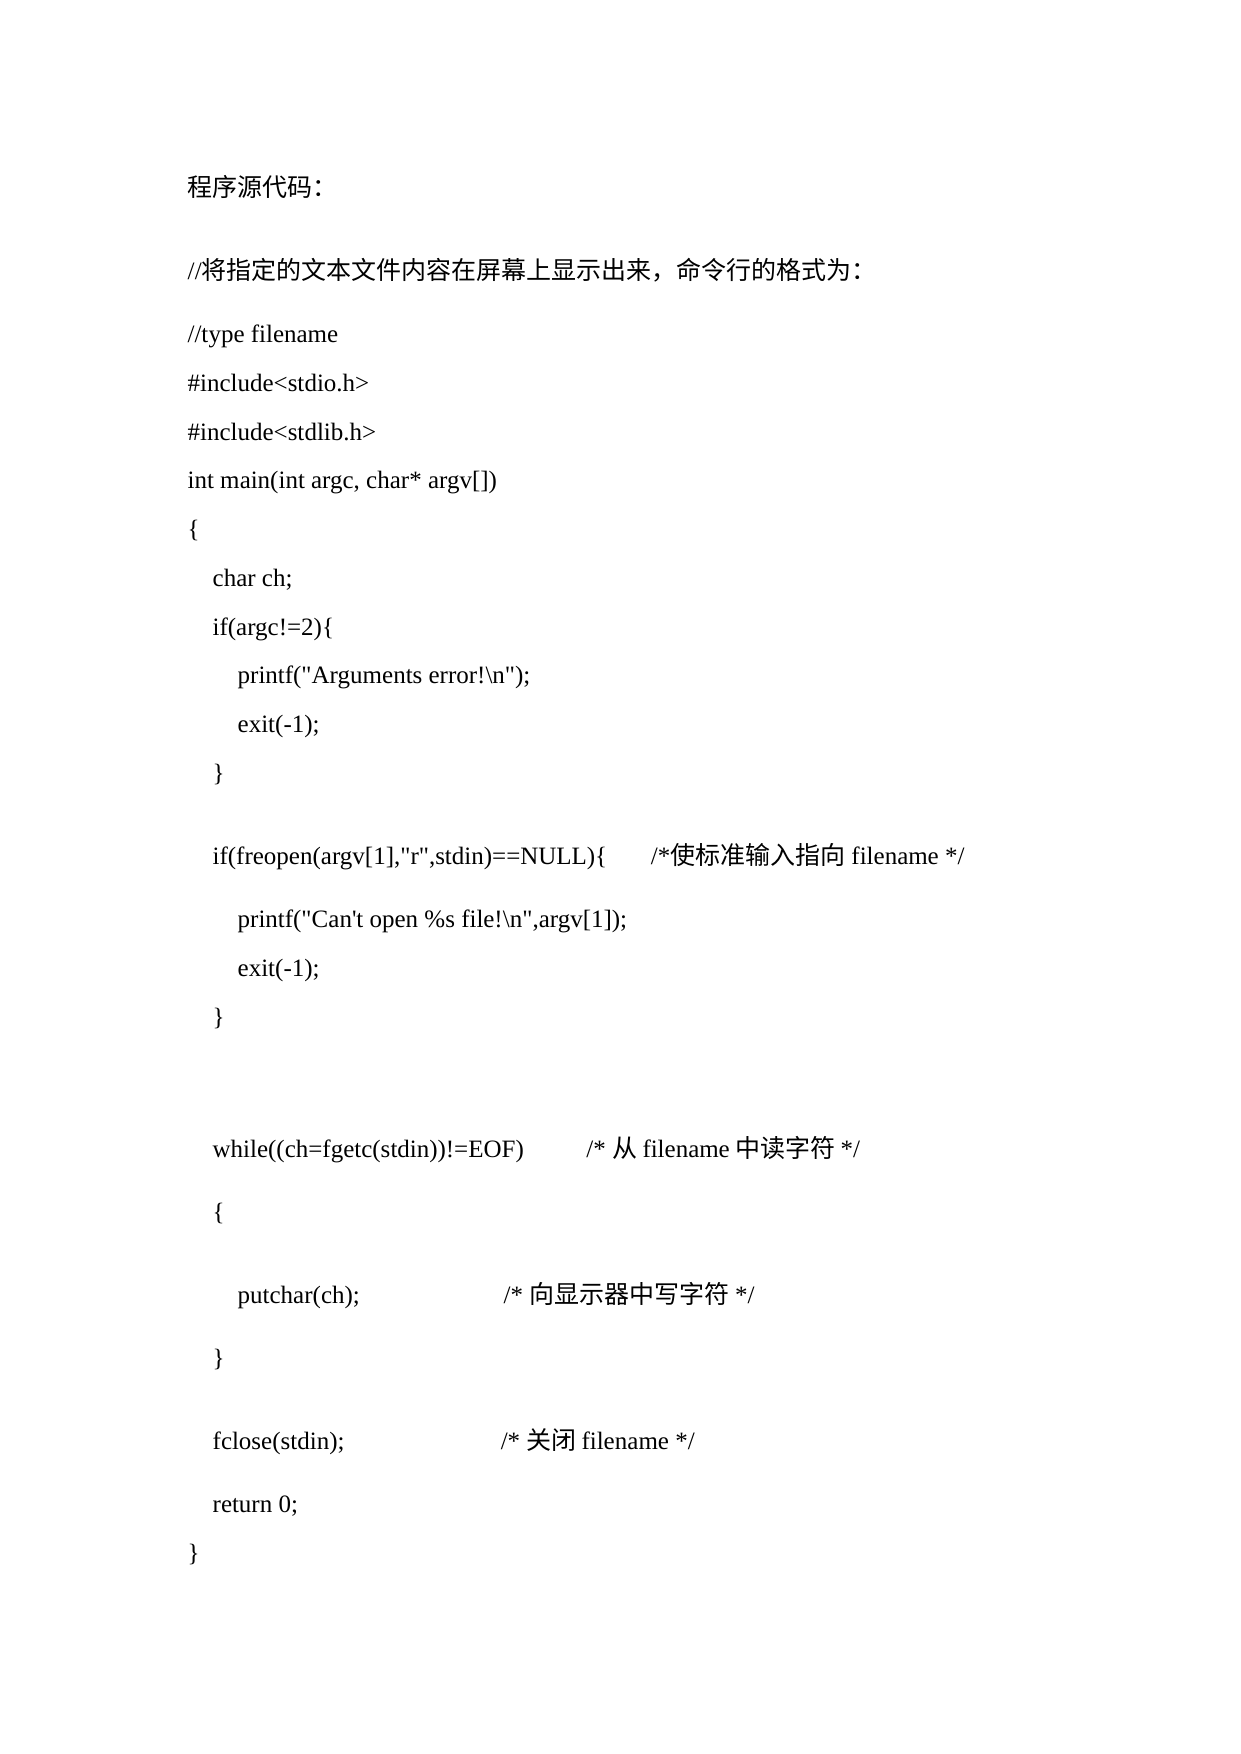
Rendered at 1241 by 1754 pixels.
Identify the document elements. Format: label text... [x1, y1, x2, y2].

text //将指定的文本文件内容在屏幕上显示出来，命令行的格式为： //type filename #include<stdio.h> #include<stdlib.h> int main(int argc, char* argv[]) { char ch; if(argc!=2){ printf("Arguments error!\n"); exit(-1); } if(freopen(argv[1],"r",stdin)==NULL){ /*使标准输入指向 filename */ printf("Can't open %s file!\n",argv[1]); exit(-1); } while((ch=fgetc(stdin))!=EOF) /* 从filename中读字符 */ { putchar(ch); /* 向显示器中写字符 */ } fclose(stdin); /* 关闭filename */ return 0; } [187, 236, 1053, 1569]
text 程序源代码： [187, 153, 1053, 218]
